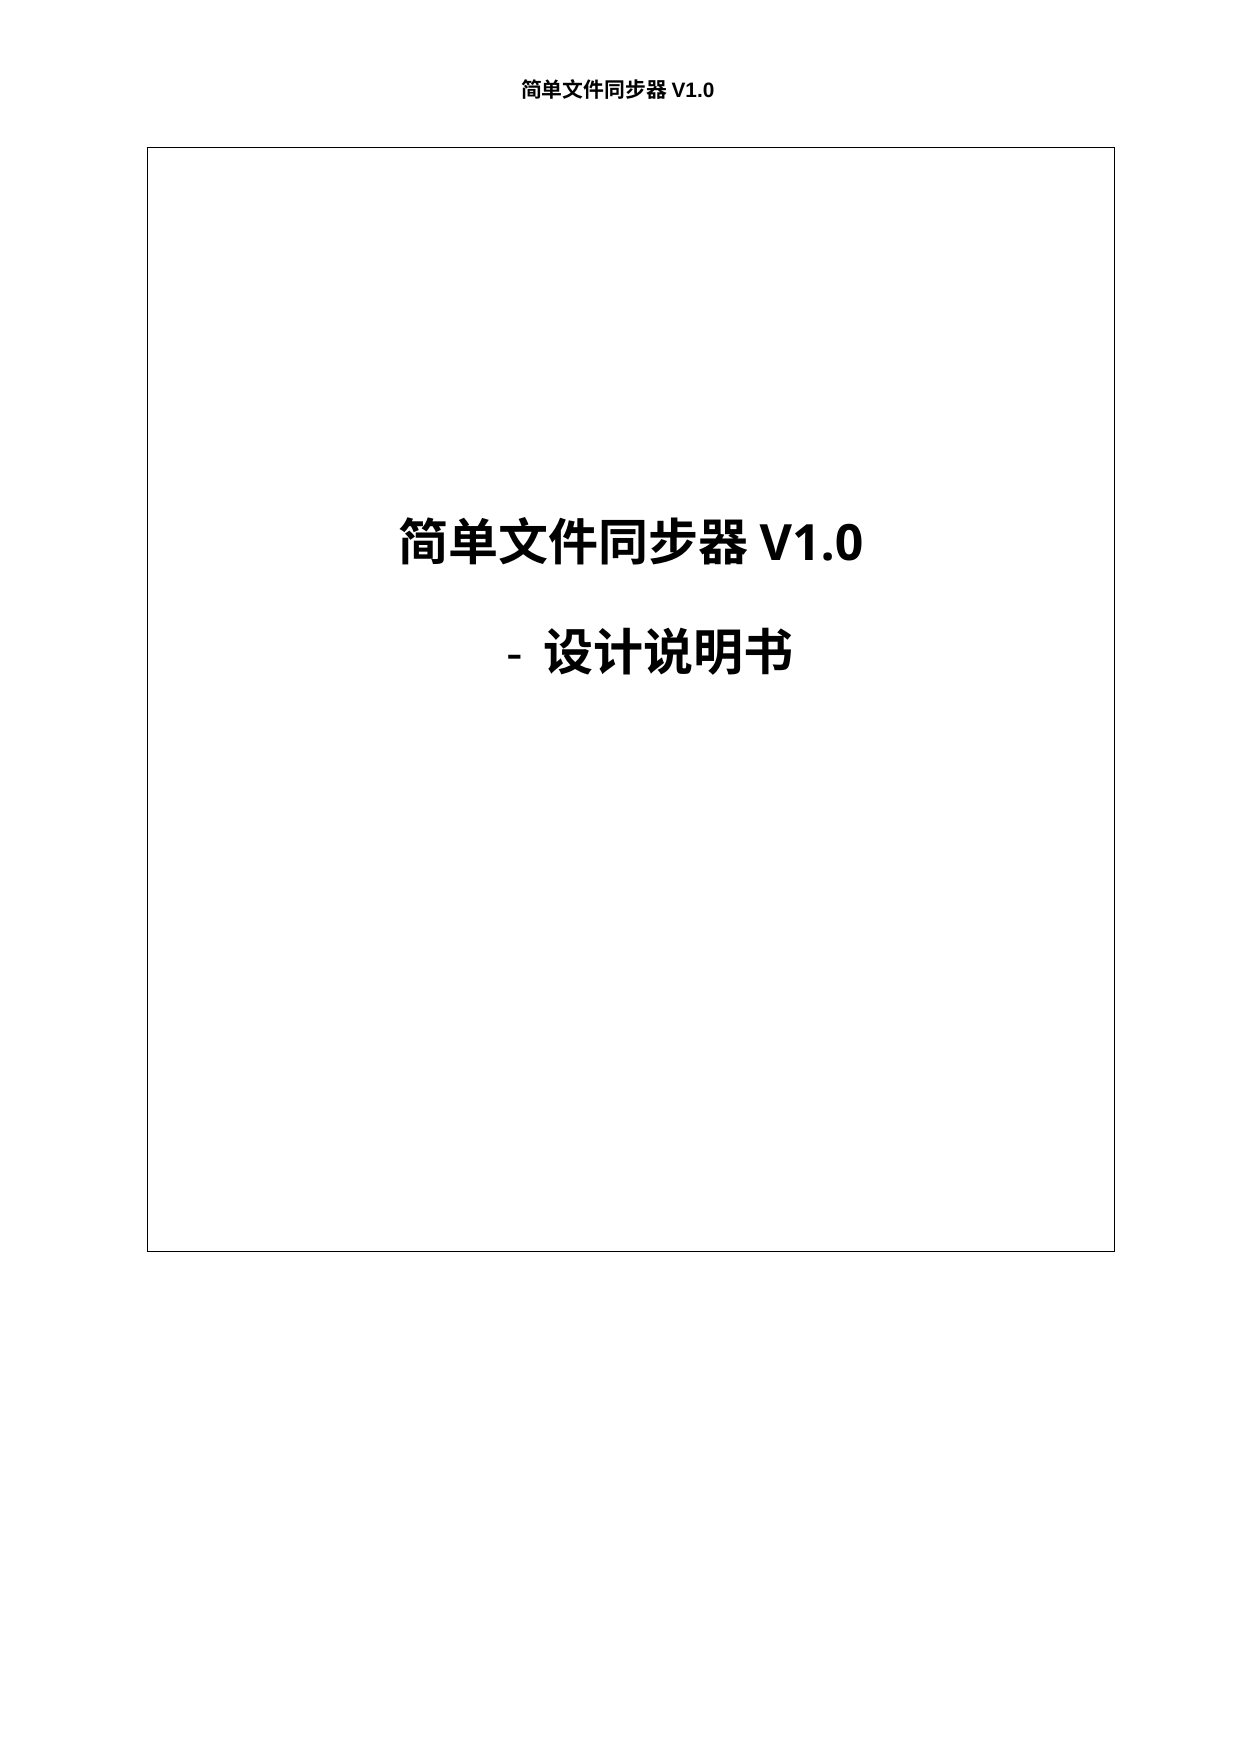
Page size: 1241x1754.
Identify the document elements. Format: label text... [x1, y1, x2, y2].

table_header 简单文件同步器 V1.0 设计说明书 [148, 148, 1114, 1251]
